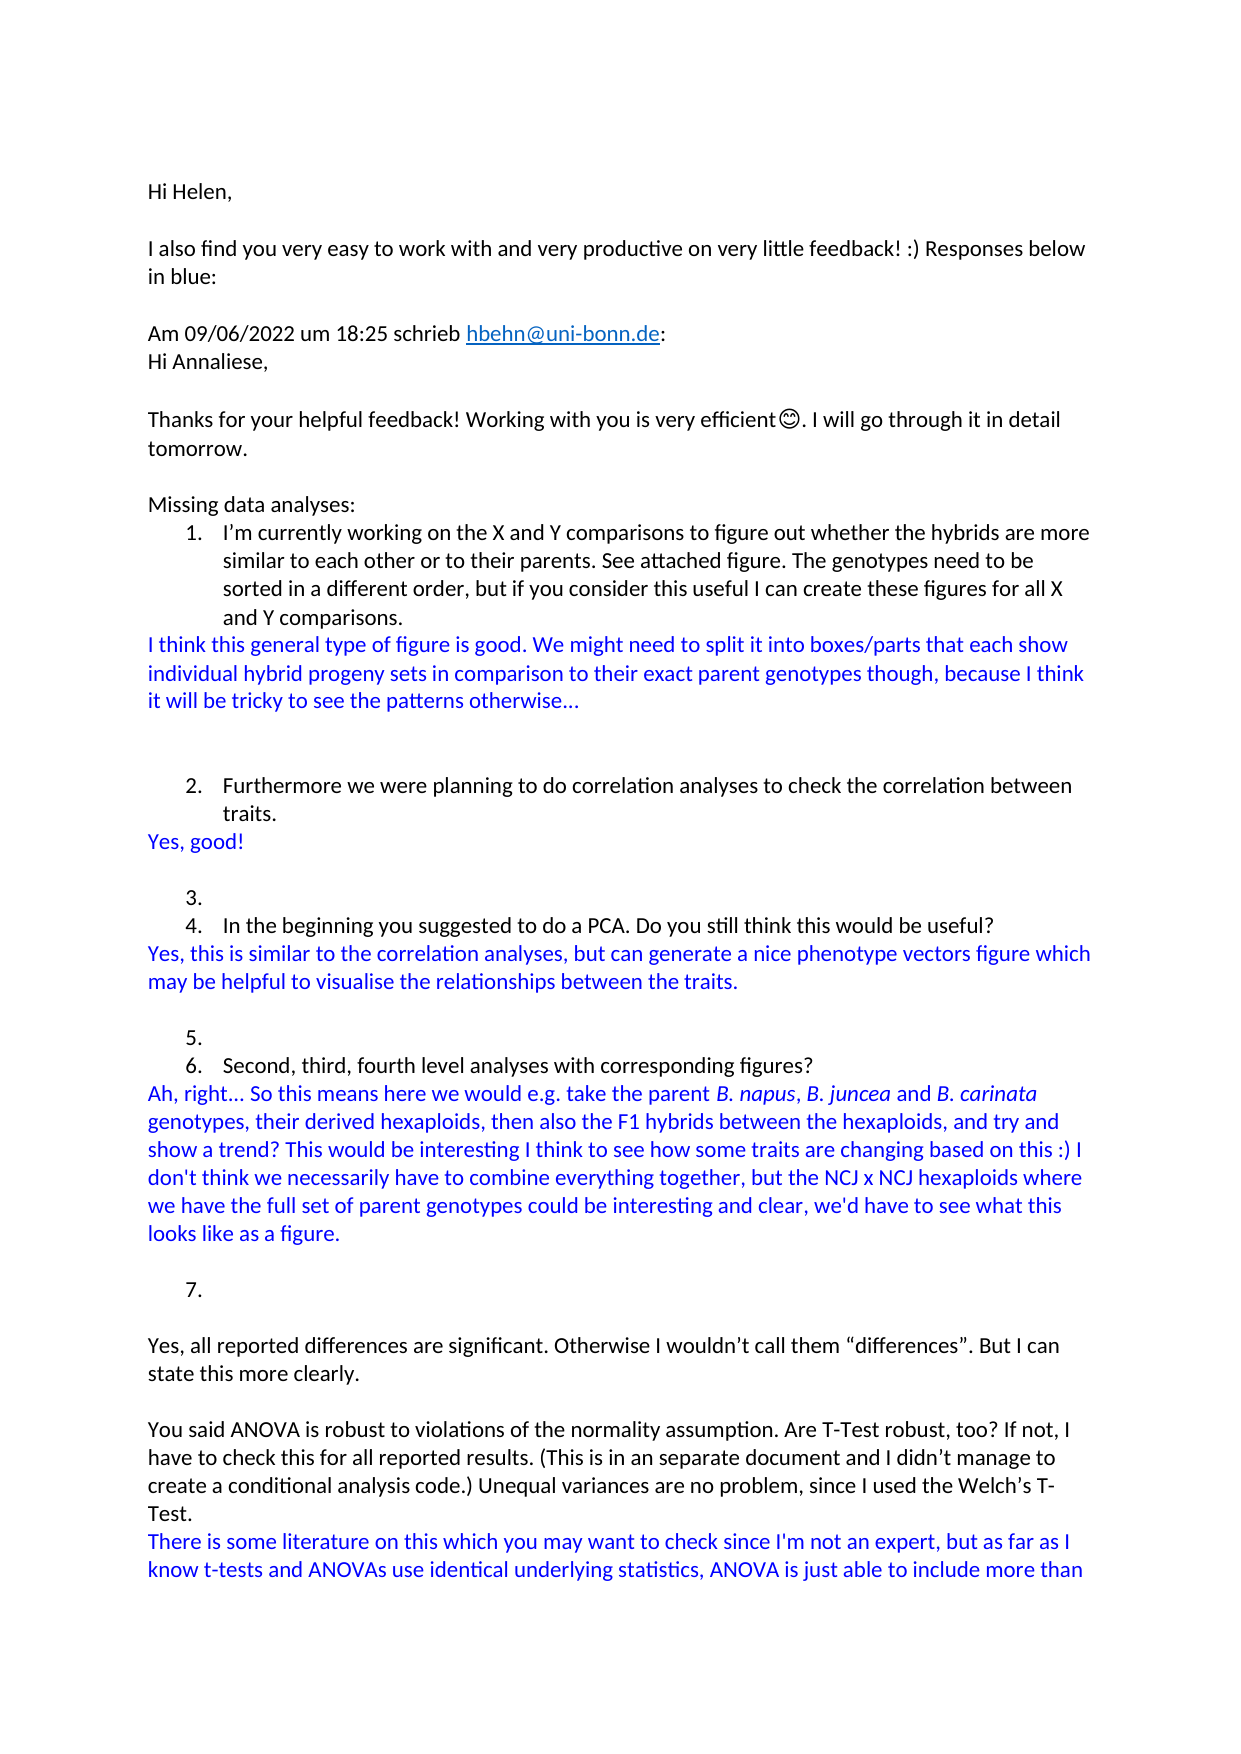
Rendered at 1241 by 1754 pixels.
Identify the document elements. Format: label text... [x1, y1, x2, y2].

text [148, 1527, 1093, 1583]
text Yes, this is similar to the correlation analyses, but can generate a nice phenotype vectors figure which may be helpful to visualise the relationships between the traits. [148, 939, 1093, 1023]
text Am 09/06/2022 um 18:25 schrieb hbehn@uni-bonn.de: [148, 319, 1093, 347]
list I’m currently working on the X and Y comparisons to figure out whether the hybrids are more similar to each other or to their parents. See attached figure. The genotypes need to be sorted in a different order, but if you consider this useful I can create these figures for all X and Y comparisons. [185, 518, 1093, 631]
text Yes, all reported differences are significant. Otherwise I wouldn’t call them “differences”. But I can state this more clearly. [148, 1331, 1093, 1387]
text Hi Annaliese, [148, 347, 1093, 375]
list Second, third, fourth level analyses with corresponding figures? [185, 1051, 1093, 1079]
list In the beginning you suggested to do a PCA. Do you still think this would be useful? [185, 911, 1093, 939]
text Hi Helen, [148, 177, 1093, 205]
list Furthermore we were planning to do correlation analyses to check the correlation between traits. [185, 771, 1093, 827]
text You said ANOVA is robust to violations of the normality assumption. Are T-Test robust, too? If not, I have to check this for all reported results. (This is in an separate document and I didn’t manage to create a conditional analysis code.) Unequal variances are no problem, since I used the Welch’s T-Test. [148, 1415, 1093, 1527]
text Ah, right... So this means here we would e.g. take the parent B. napus, B. juncea and B. carinata genotypes, their derived hexaploids, then also the F1 hybrids between the hexaploids, and try and show a trend? This would be interesting I think to see how some traits are changing based on this :) I don't think we necessarily have to combine everything together, but the NCJ x NCJ hexaploids where we have the full set of parent genotypes could be interesting and clear, we'd have to see what this looks like as a figure. [148, 1079, 1093, 1275]
text Thanks for your helpful feedback! Working with you is very efficient😊. I will go through it in detail tomorrow. [148, 403, 1093, 462]
text I also find you very easy to work with and very productive on very little feedback! :) Responses below in blue: [148, 234, 1093, 290]
text Missing data analyses: [148, 491, 1093, 518]
text Yes, good! [148, 827, 1093, 883]
text I think this general type of figure is good. We might need to split it into boxes/parts that each show individual hybrid progeny sets in comparison to their exact parent genotypes though, because I think it will be tricky to see the patterns otherwise... [148, 631, 1093, 743]
